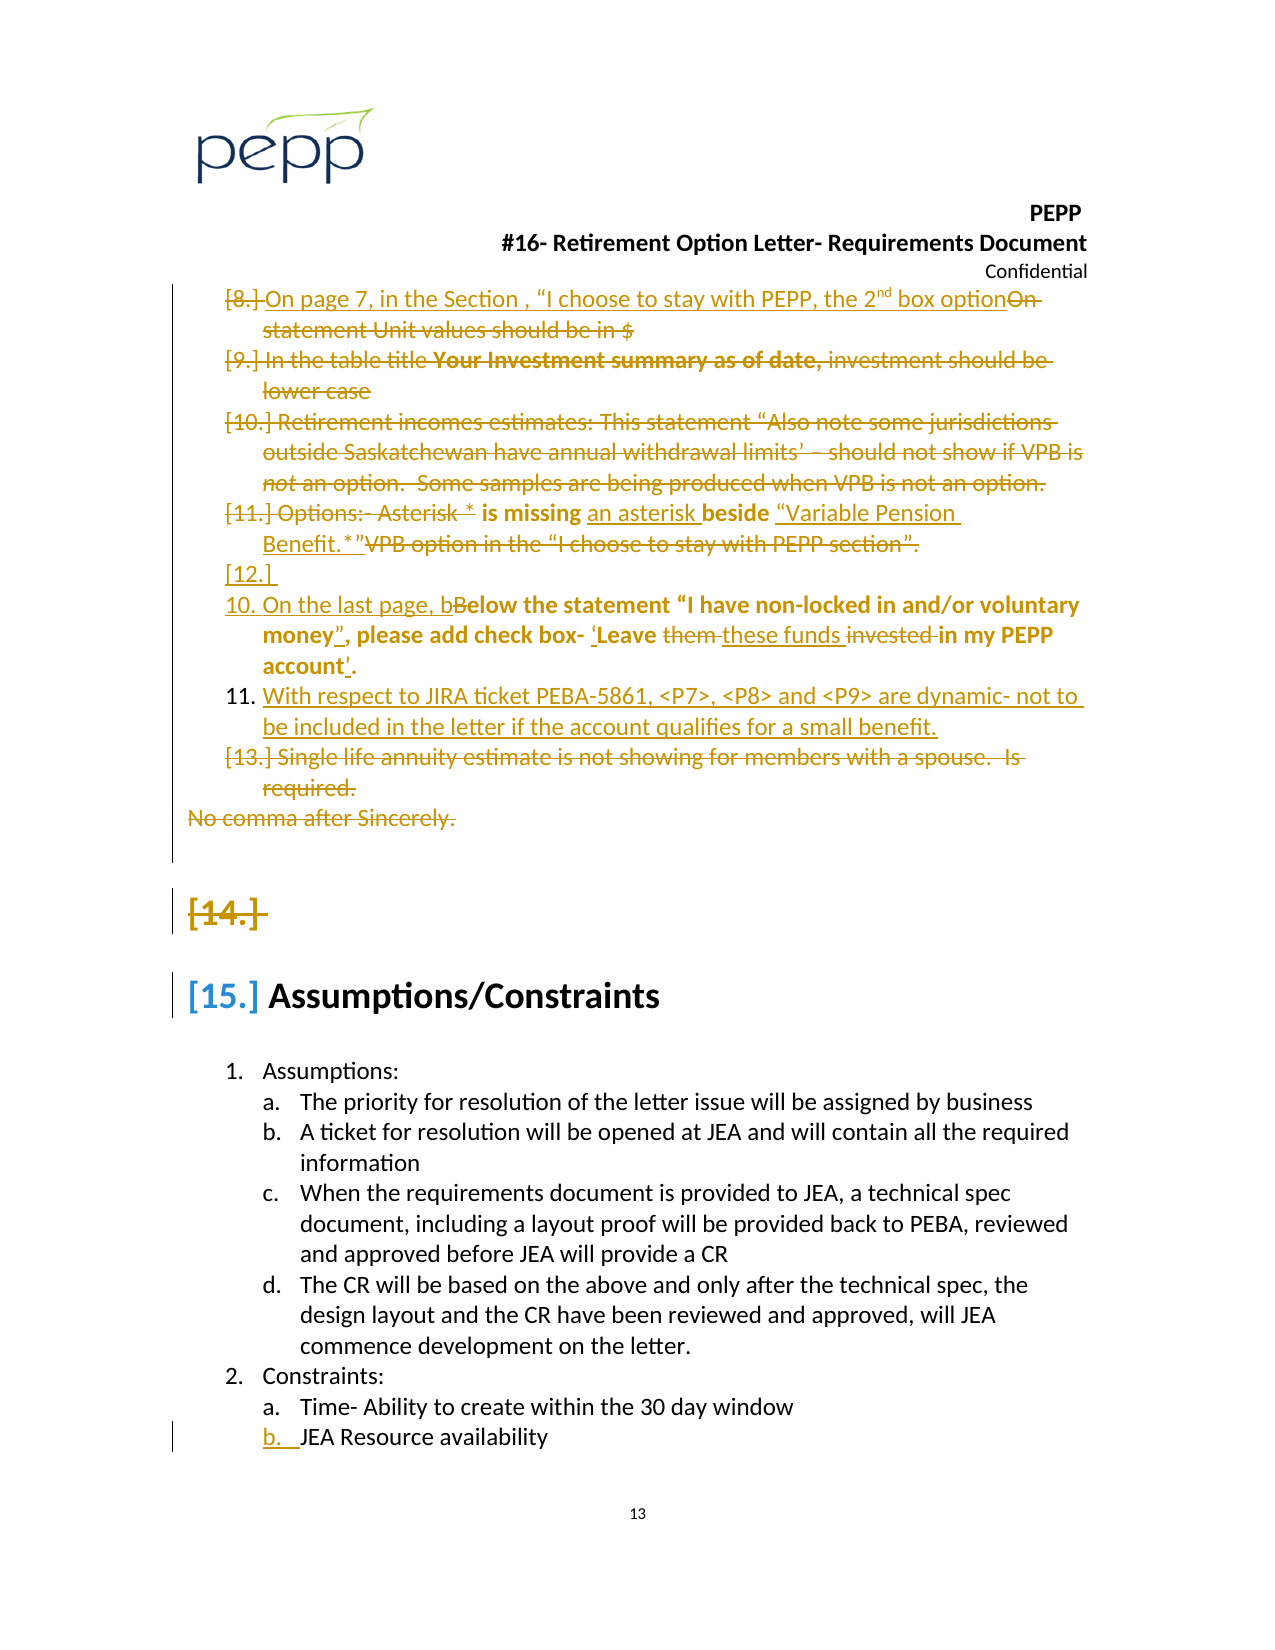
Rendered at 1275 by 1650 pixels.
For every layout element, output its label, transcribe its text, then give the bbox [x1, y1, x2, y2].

list Time- Ability to create within the 30 day window [262, 1391, 1088, 1421]
list Assumptions: [225, 1055, 1088, 1086]
list When the requirements document is provided to JEA, a technical spec document, including a layout proof will be provided back to PEBA, reviewed and approved before JEA will provide a CR [262, 1177, 1088, 1269]
subtitle Assumptions/Constraints [187, 972, 1088, 1018]
list A ticket for resolution will be opened at JEA and will contain all the required information [262, 1116, 1088, 1177]
list Constraints: [225, 1360, 1088, 1391]
picture [187, 105, 379, 187]
list The priority for resolution of the letter issue will be assigned by business [262, 1086, 1088, 1116]
list JEA Resource availability [262, 1421, 1088, 1452]
list elow the statement “I have non-locked in and/or voluntary money, please add check box- Leave in my PEPP account. [225, 589, 1088, 680]
list The CR will be based on the above and only after the technical spec, the design layout and the CR have been reviewed and approved, will JEA commence development on the letter. [262, 1269, 1088, 1360]
list is missing beside [225, 497, 1088, 558]
